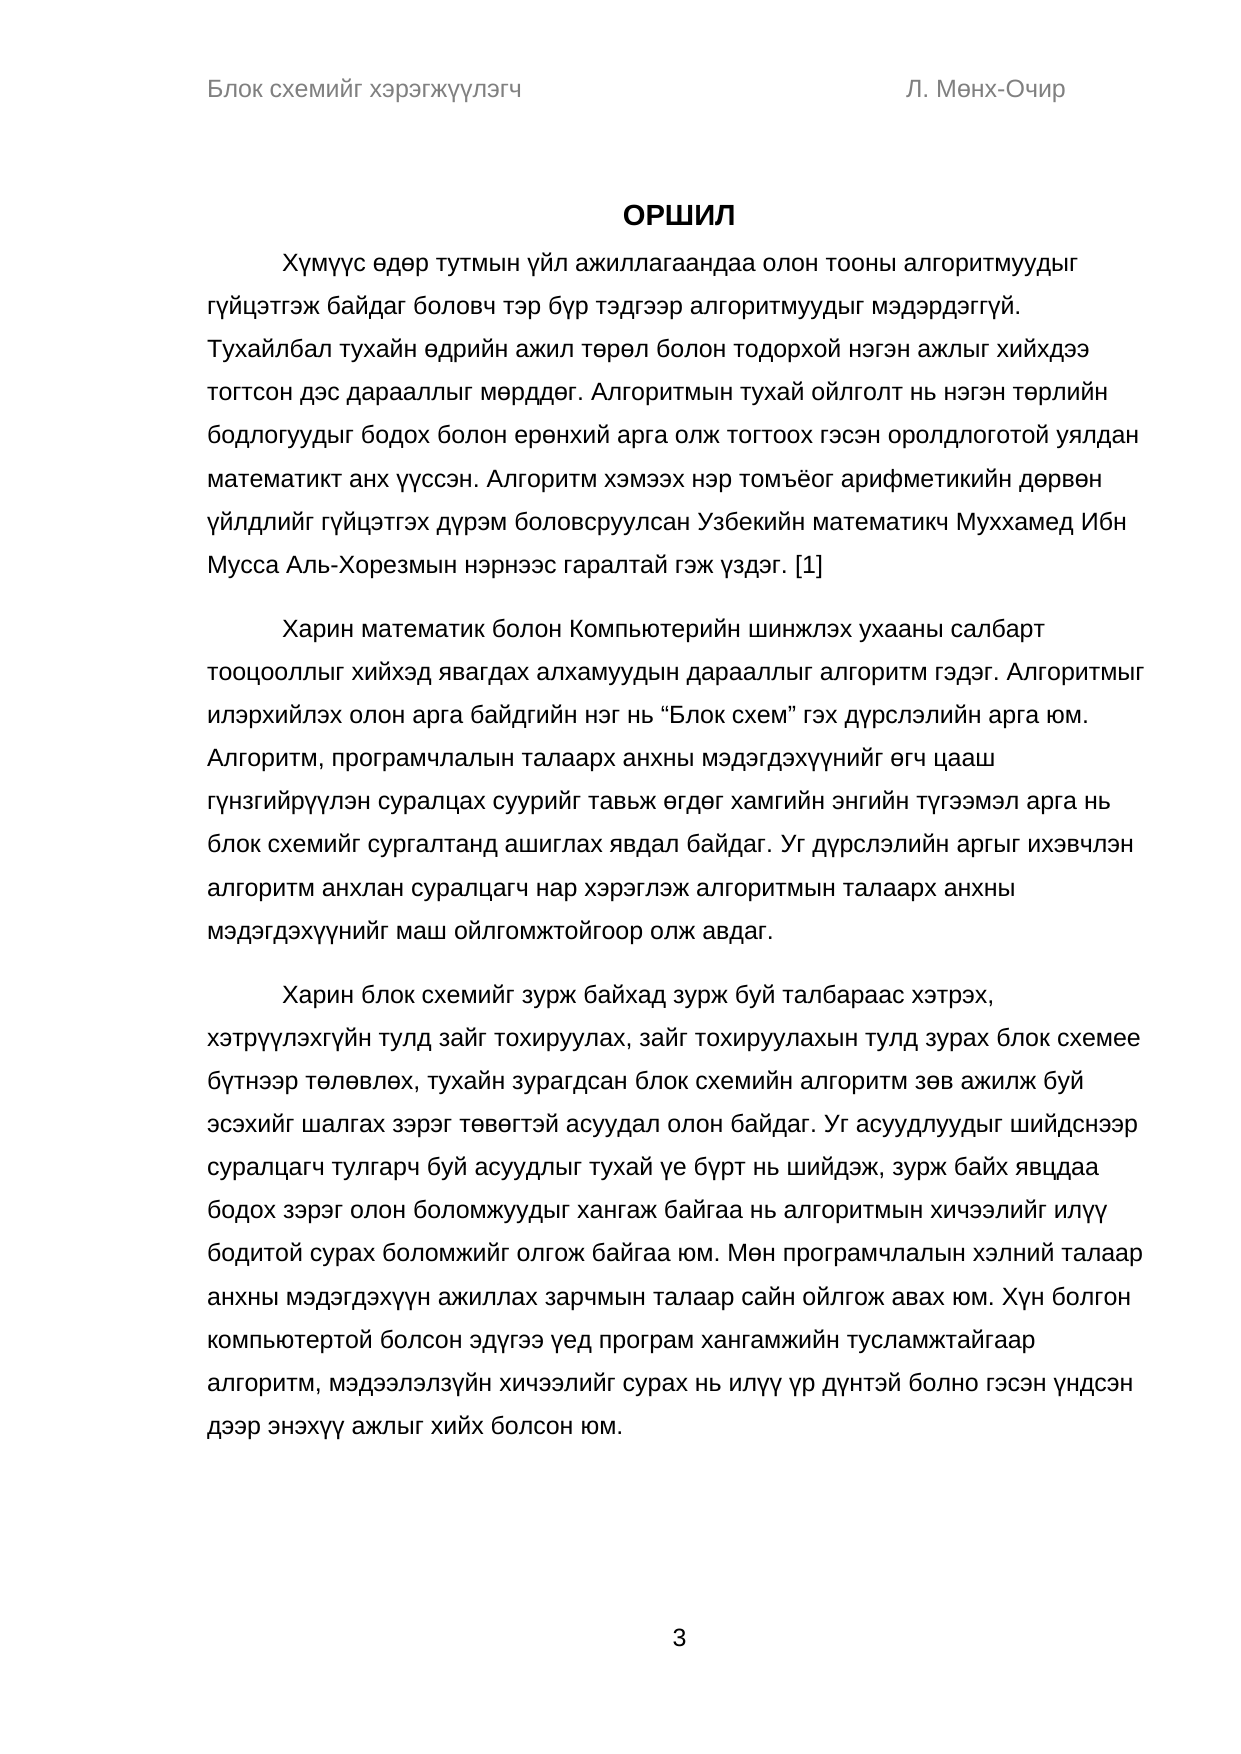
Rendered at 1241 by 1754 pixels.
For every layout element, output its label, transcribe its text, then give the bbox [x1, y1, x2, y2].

text Харин блок схемийг зурж байхад зурж буй талбараас хэтрэх, хэтрүүлэхгүйн тулд зайг тохируулах, зайг тохируулахын тулд зурах блок схемее бүтнээр төлөвлөх, тухайн зурагдсан блок схемийн алгоритм зөв ажилж буй эсэхийг шалгах зэрэг төвөгтэй асуудал олон байдаг. Уг асуудлуудыг шийдснээр суралцагч тулгарч буй асуудлыг тухай үе бүрт нь шийдэж, зурж байх явцдаа бодох зэрэг олон боломжуудыг хангаж байгаа нь алгоритмын хичээлийг илүү бодитой сурах боломжийг олгож байгаа юм. Мөн програмчлалын хэлний талаар анхны мэдэгдэхүүн ажиллах зарчмын талаар сайн ойлгож авах юм. Хүн болгон компьютертой болсон эдүгээ үед програм хангамжийн тусламжтайгаар алгоритм, мэдээлэлзүйн хичээлийг сурах нь илүү үр дүнтэй болно гэсэн үндсэн дээр энэхүү ажлыг хийх болсон юм. [207, 980, 1152, 1440]
text Хүмүүс өдөр тутмын үйл ажиллагаандаа олон тооны алгоритмуудыг гүйцэтгэж байдаг боловч тэр бүр тэдгээр алгоритмуудыг мэдэрдэггүй. Тухайлбал тухайн өдрийн ажил төрөл болон тодорхой нэгэн ажлыг хийхдээ тогтсон дэс дарааллыг мөрддөг. Алгоритмын тухай ойлголт нь нэгэн төрлийн бодлогуудыг бодох болон ерөнхий арга олж тогтоох гэсэн оролдлоготой уялдан математикт анх үүссэн. Алгоритм хэмээх нэр томъёог арифметикийн дөрвөн үйлдлийг гүйцэтгэх дүрэм боловсруулсан Узбекийн математикч Муххамед Ибн Мусса Аль-Хорезмын нэрнээс гаралтай гэж үздэг. [1] [207, 248, 1152, 579]
text Харин математик болон Компьютерийн шинжлэх ухааны салбарт тооцооллыг хийхэд явагдах алхамуудын дарааллыг алгоритм гэдэг. Алгоритмыг илэрхийлэх олон арга байдгийн нэг нь “Блок схем” гэх дүрслэлийн арга юм. Алгоритм, програмчлалын талаарх анхны мэдэгдэхүүнийг өгч цааш гүнзгийрүүлэн суралцах суурийг тавьж өгдөг хамгийн энгийн түгээмэл арга нь блок схемийг сургалтанд ашиглах явдал байдаг. Уг дүрслэлийн аргыг ихэвчлэн алгоритм анхлан суралцагч нар хэрэглэж алгоритмын талаарх анхны мэдэгдэхүүнийг маш ойлгомжтойгоор олж авдаг. [207, 614, 1152, 944]
subtitle Оршил [207, 198, 1152, 231]
